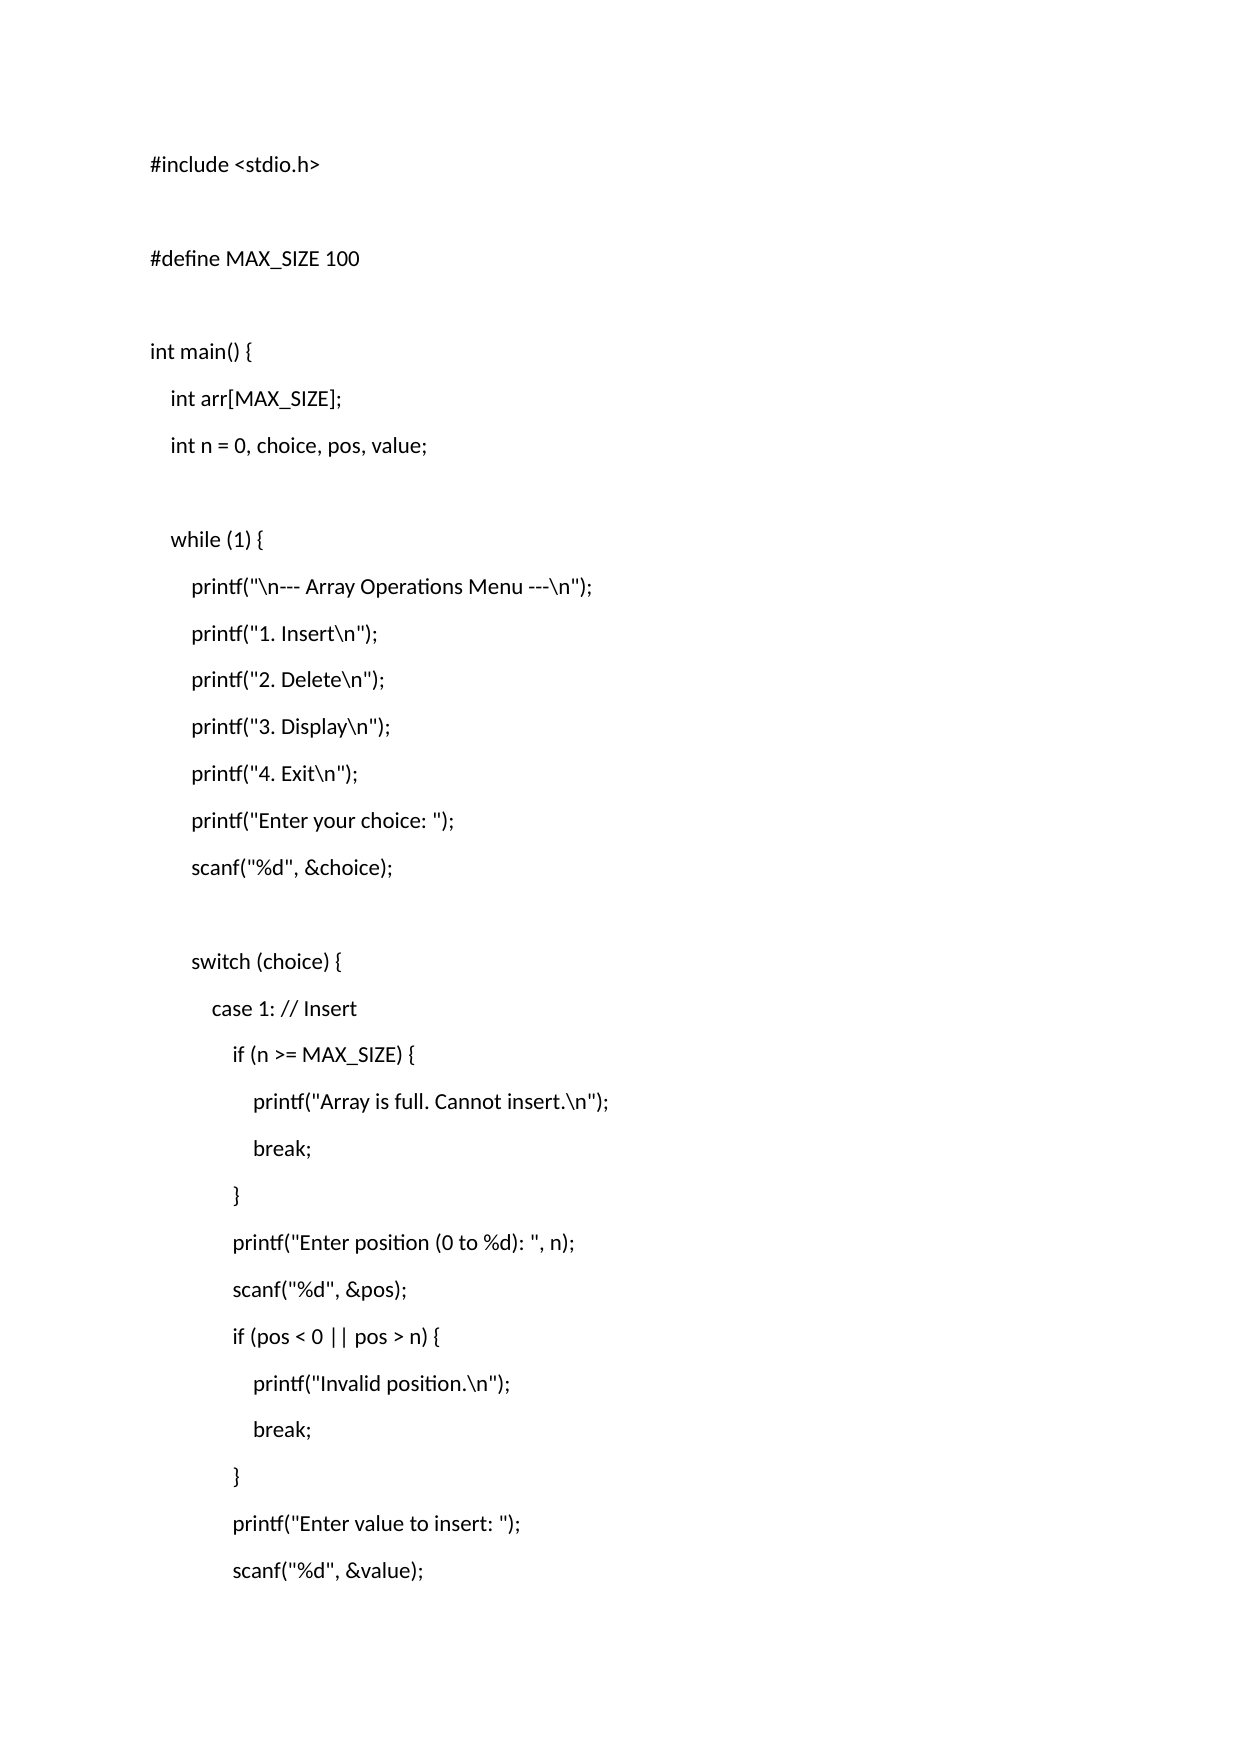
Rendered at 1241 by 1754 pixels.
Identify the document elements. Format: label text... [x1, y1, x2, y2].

text printf("\n--- Array Operations Menu ---\n"); [150, 572, 1090, 600]
text int arr[MAX_SIZE]; [150, 384, 1090, 412]
text scanf("%d", &choice); [150, 853, 1090, 881]
text if (n >= MAX_SIZE) { [150, 1041, 1090, 1069]
text scanf("%d", &value); [150, 1556, 1090, 1584]
text case 1: // Insert [150, 994, 1090, 1022]
text switch (choice) { [150, 947, 1090, 975]
text printf("Enter value to insert: "); [150, 1509, 1090, 1537]
text break; [150, 1134, 1090, 1162]
text scanf("%d", &pos); [150, 1275, 1090, 1303]
text printf("Enter position (0 to %d): ", n); [150, 1228, 1090, 1256]
text printf("1. Insert\n"); [150, 619, 1090, 647]
text printf("2. Delete\n"); [150, 666, 1090, 694]
text } [150, 1462, 1090, 1491]
text printf("Invalid position.\n"); [150, 1369, 1090, 1397]
text } [150, 1181, 1090, 1209]
text break; [150, 1416, 1090, 1444]
text printf("4. Exit\n"); [150, 759, 1090, 787]
text int n = 0, choice, pos, value; [150, 431, 1090, 459]
text printf("3. Display\n"); [150, 712, 1090, 741]
text int main() { [150, 337, 1090, 366]
text #define MAX_SIZE 100 [150, 244, 1090, 272]
text printf("Enter your choice: "); [150, 806, 1090, 834]
text #include <stdio.h> [150, 150, 1090, 178]
text while (1) { [150, 525, 1090, 553]
text printf("Array is full. Cannot insert.\n"); [150, 1087, 1090, 1116]
text if (pos < 0 || pos > n) { [150, 1322, 1090, 1350]
